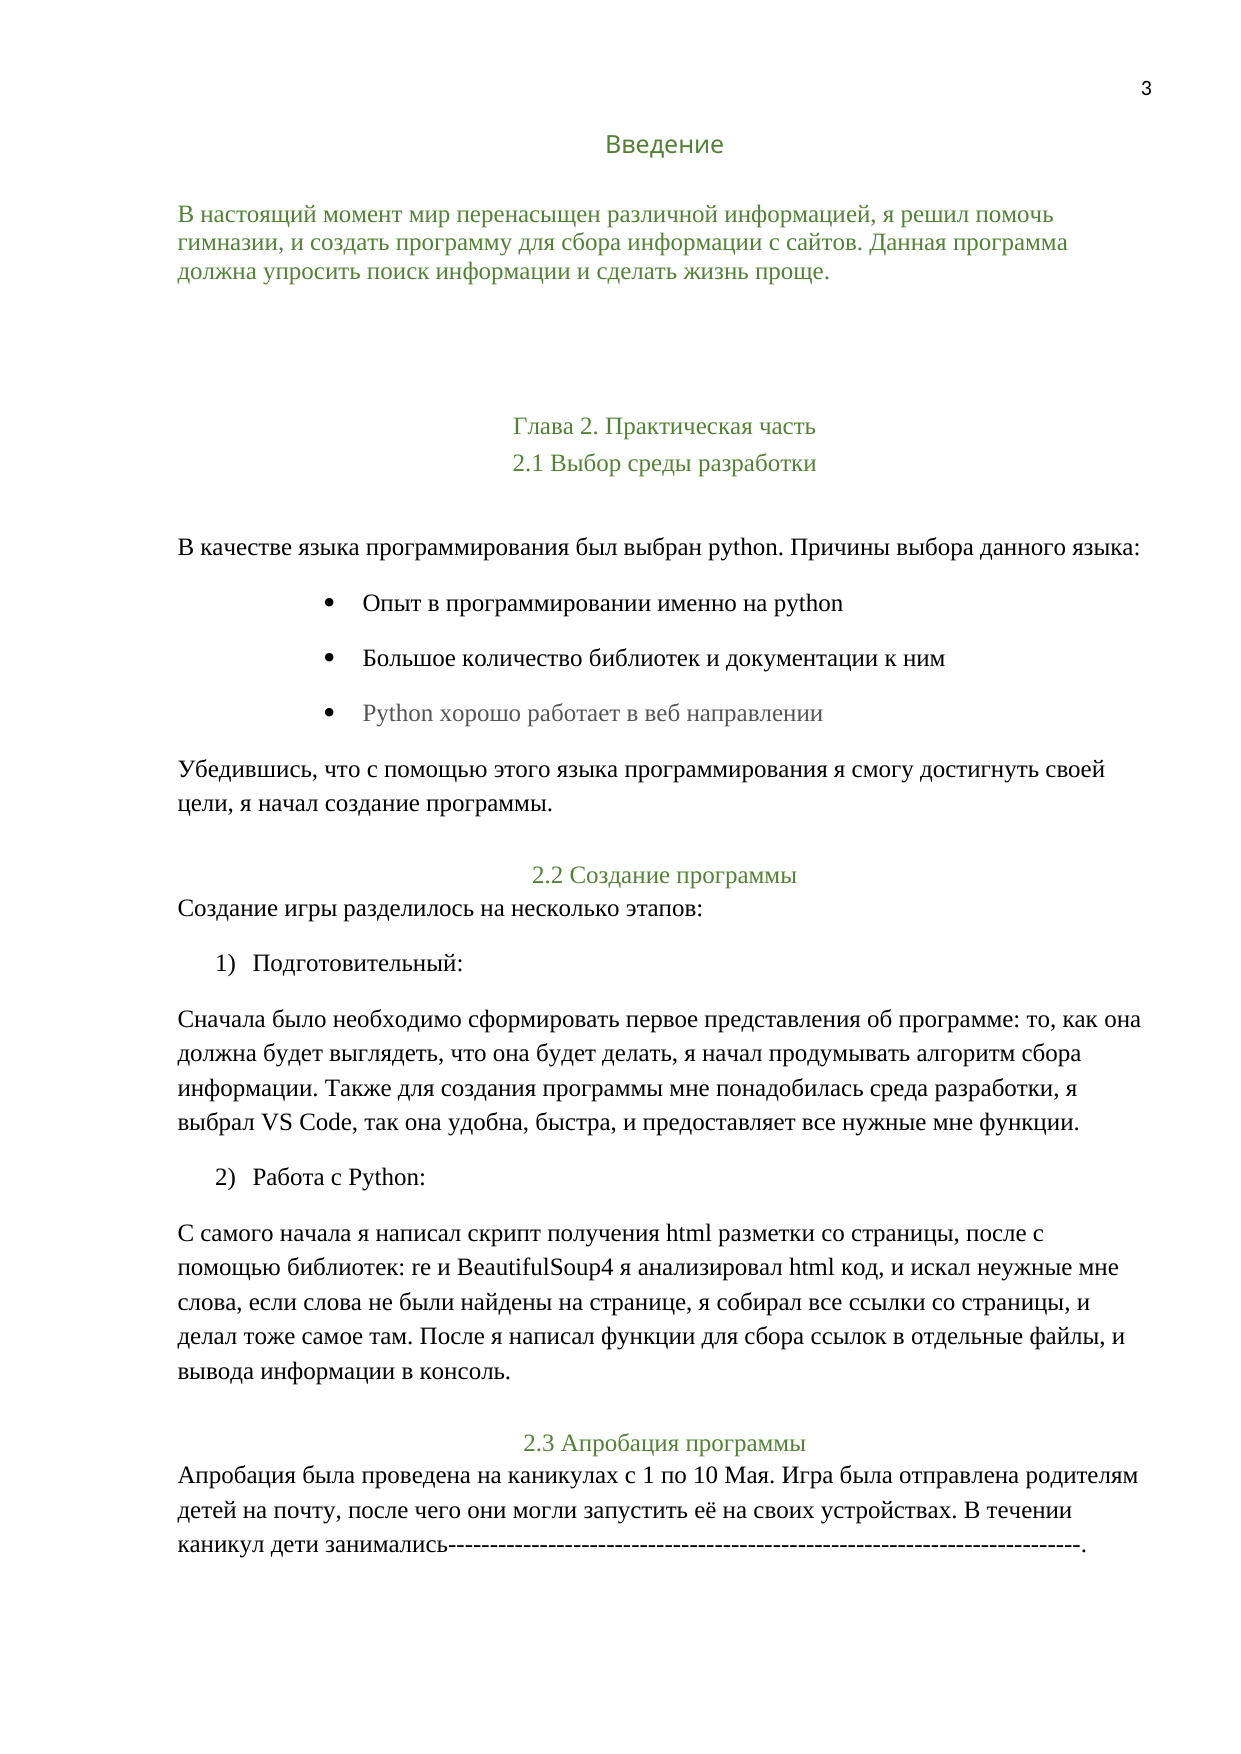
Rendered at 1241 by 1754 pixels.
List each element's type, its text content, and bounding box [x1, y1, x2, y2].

subtitle Введение [177, 127, 1152, 161]
text Апробация была проведена на каникулах с 1 по 10 Мая. Игра была отправлена родителям детей на почту, после чего они могли запустить её на своих устройствах. В течении каникул дети занимались----------------------------------------------------------------------------. [177, 1461, 1152, 1558]
subtitle В настоящий момент мир перенасыщен различной информацией, я решил помочь гимназии, и создать программу для сбора информации с сайтов. Данная программа должна упросить поиск информации и сделать жизнь проще. [177, 199, 1152, 285]
subtitle 2.1 Выбор среды разработки [177, 448, 1152, 477]
subtitle 2.3 Апробация программы [177, 1428, 1152, 1456]
list Python хорошо работает в веб направлении [325, 698, 1152, 727]
subtitle 2.2 Создание программы [177, 860, 1152, 889]
list Работа с Python: [215, 1162, 1152, 1191]
text В качестве языка программирования был выбран python. Причины выбора данного языка: [177, 532, 1152, 561]
list Опыт в программировании именно на python [325, 588, 1152, 617]
text Убедившись, что с помощью этого языка программирования я смогу достигнуть своей цели, я начал создание программы. [177, 754, 1152, 817]
list Подготовительный: [215, 948, 1152, 977]
subtitle Глава 2. Практическая часть [177, 411, 1152, 440]
list Большое количество библиотек и документации к ним [325, 643, 1152, 672]
text Создание игры разделилось на несколько этапов: [177, 893, 1152, 922]
text Сначала было необходимо сформировать первое представления об программе: то, как она должна будет выглядеть, что она будет делать, я начал продумывать алгоритм сбора информации. Также для создания программы мне понадобилась среда разработки, я выбрал VS Code, так она удобна, быстра, и предоставляет все нужные мне функции. [177, 1004, 1152, 1136]
text С самого начала я написал скрипт получения html разметки со страницы, после с помощью библиотек: re и BeautifulSoup4 я анализировал html код, и искал неужные мне слова, если слова не были найдены на странице, я собирал все ссылки со страницы, и делал тоже самое там. После я написал функции для сбора ссылок в отдельные файлы, и вывода информации в консоль. [177, 1218, 1152, 1384]
